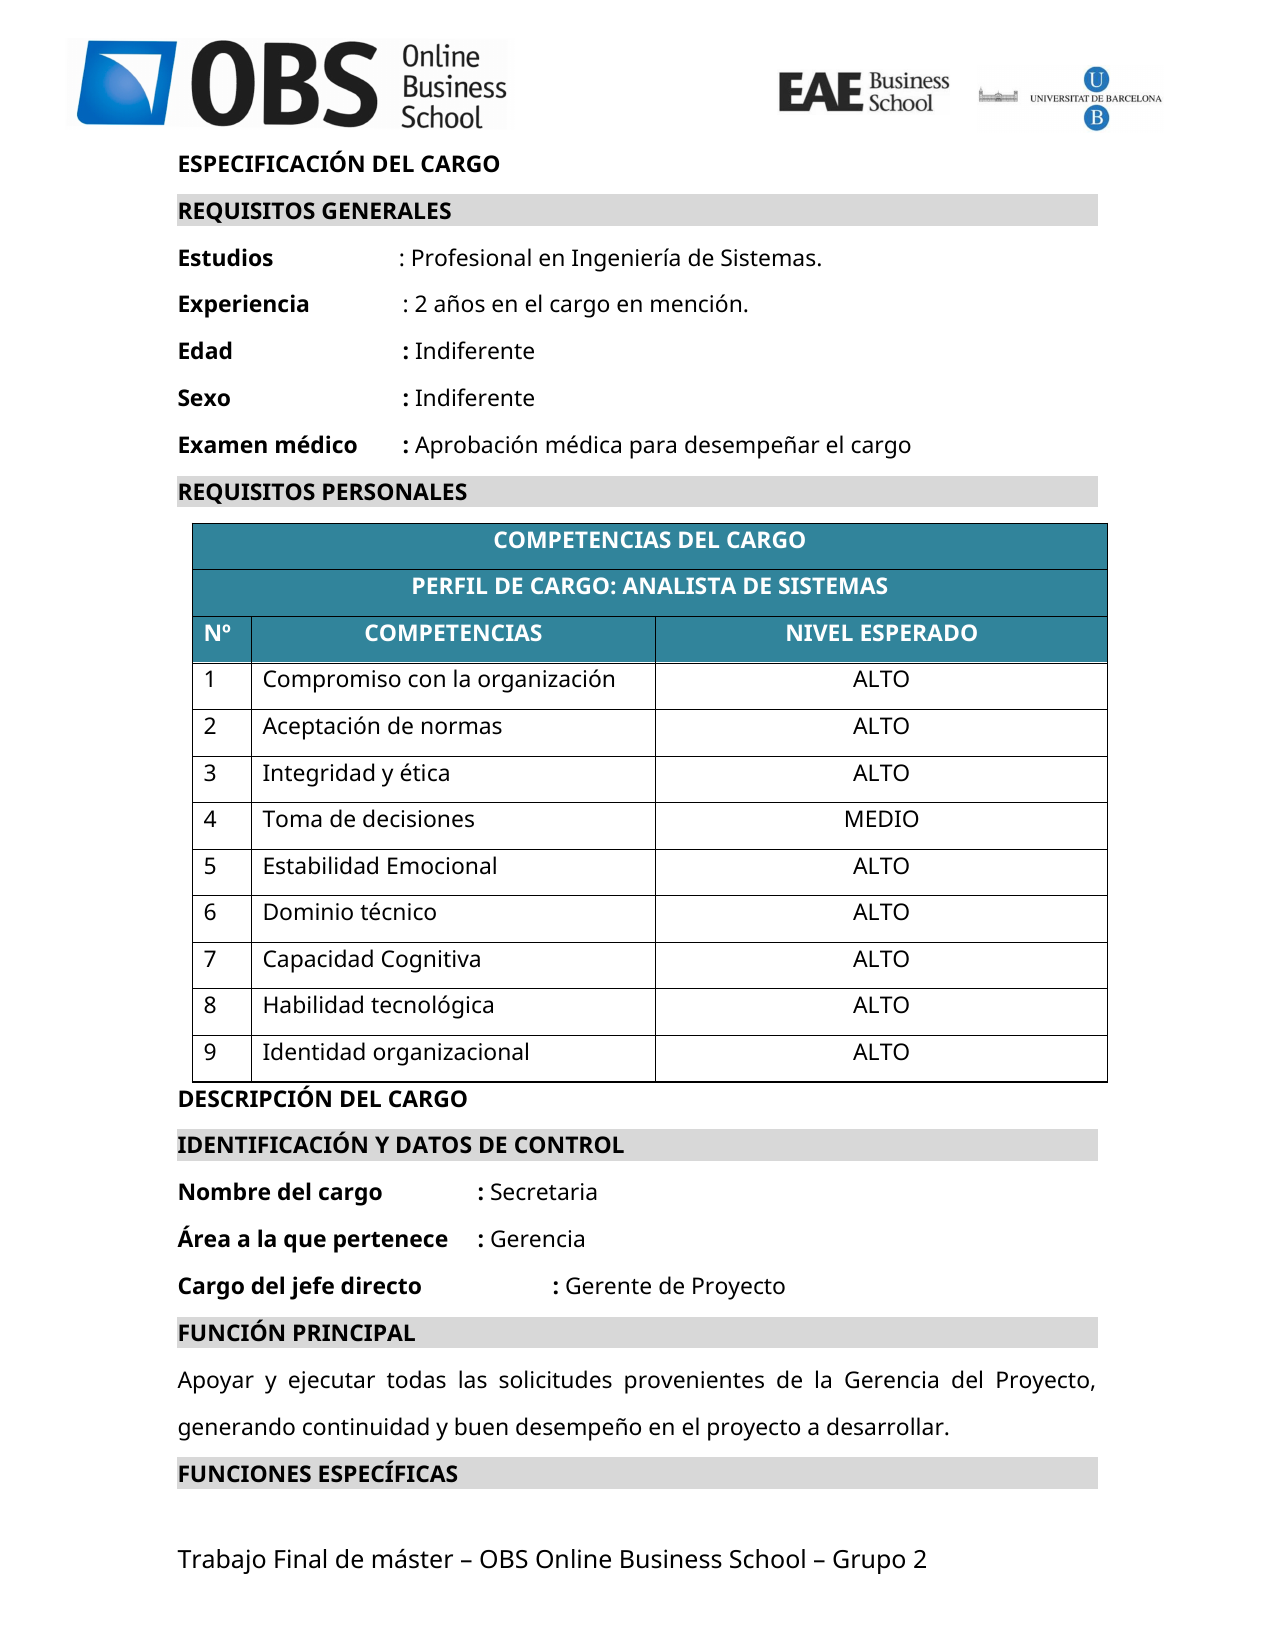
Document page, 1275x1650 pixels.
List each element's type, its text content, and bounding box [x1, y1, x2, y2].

text Sexo : Indiferente [177, 382, 1098, 413]
table_cell Compromiso con la organización [252, 664, 655, 709]
table_cell Habilidad tecnológica [252, 989, 655, 1035]
text Estudios : Profesional en Ingeniería de Sistemas. [177, 241, 1098, 273]
table_cell ALTO [656, 757, 1107, 802]
picture [777, 69, 951, 115]
table_cell 7 [193, 943, 251, 988]
table_cell Toma de decisiones [252, 803, 655, 849]
table_cell ALTO [656, 664, 1107, 709]
table_cell Capacidad Cognitiva [252, 943, 655, 988]
table_cell ALTO [656, 989, 1107, 1035]
table_cell COMPETENCIAS [252, 617, 655, 662]
text Experiencia : 2 años en el cargo en mención. [177, 288, 1098, 319]
table_cell Identidad organizacional [252, 1036, 655, 1081]
table_cell Integridad y ética [252, 757, 655, 802]
text Nombre del cargo : Secretaria [177, 1176, 1098, 1207]
table_cell NIVEL ESPERADO [656, 617, 1107, 662]
table_cell 1 [193, 664, 251, 709]
picture [977, 65, 1165, 133]
table_cell 8 [193, 989, 251, 1035]
table_cell ALTO [656, 896, 1107, 942]
picture [64, 38, 515, 130]
text FUNCIONES ESPECÍFICAS [177, 1457, 1098, 1489]
table_cell Aceptación de normas [252, 710, 655, 756]
text Cargo del jefe directo : Gerente de Proyecto [177, 1270, 1098, 1301]
table_cell ALTO [656, 943, 1107, 988]
table_cell 5 [193, 850, 251, 895]
text Edad : Indiferente [177, 335, 1098, 366]
table_cell 2 [193, 710, 251, 756]
text REQUISITOS GENERALES [177, 194, 1098, 226]
text REQUISITOS PERSONALES [177, 476, 1098, 507]
table_cell MEDIO [656, 803, 1107, 849]
table_cell Estabilidad Emocional [252, 850, 655, 895]
text DESCRIPCIÓN DEL CARGO [177, 1082, 1098, 1114]
text IDENTIFICACIÓN Y DATOS DE CONTROL [177, 1129, 1098, 1161]
table_cell 4 [193, 803, 251, 849]
text ESPECIFICACIÓN DEL CARGO [177, 148, 1098, 179]
table_cell Nº [193, 617, 251, 662]
table_cell ALTO [656, 1036, 1107, 1081]
text FUNCIÓN PRINCIPAL [177, 1317, 1098, 1348]
text Apoyar y ejecutar todas las solicitudes provenientes de la Gerencia del Proyecto, generando continuidad y buen desempeño en el proyecto a desarrollar. [177, 1364, 1098, 1442]
text Examen médico : Aprobación médica para desempeñar el cargo [177, 429, 1098, 460]
table_cell ALTO [656, 710, 1107, 756]
table_cell 6 [193, 896, 251, 942]
table_cell 3 [193, 757, 251, 802]
table_cell Dominio técnico [252, 896, 655, 942]
table_cell 9 [193, 1036, 251, 1081]
text Área a la que pertenece : Gerencia [177, 1223, 1098, 1254]
table_header COMPETENCIAS DEL CARGO [193, 524, 1107, 569]
table_cell PERFIL DE CARGO: ANALISTA DE SISTEMAS [193, 570, 1107, 616]
table_cell ALTO [656, 850, 1107, 895]
